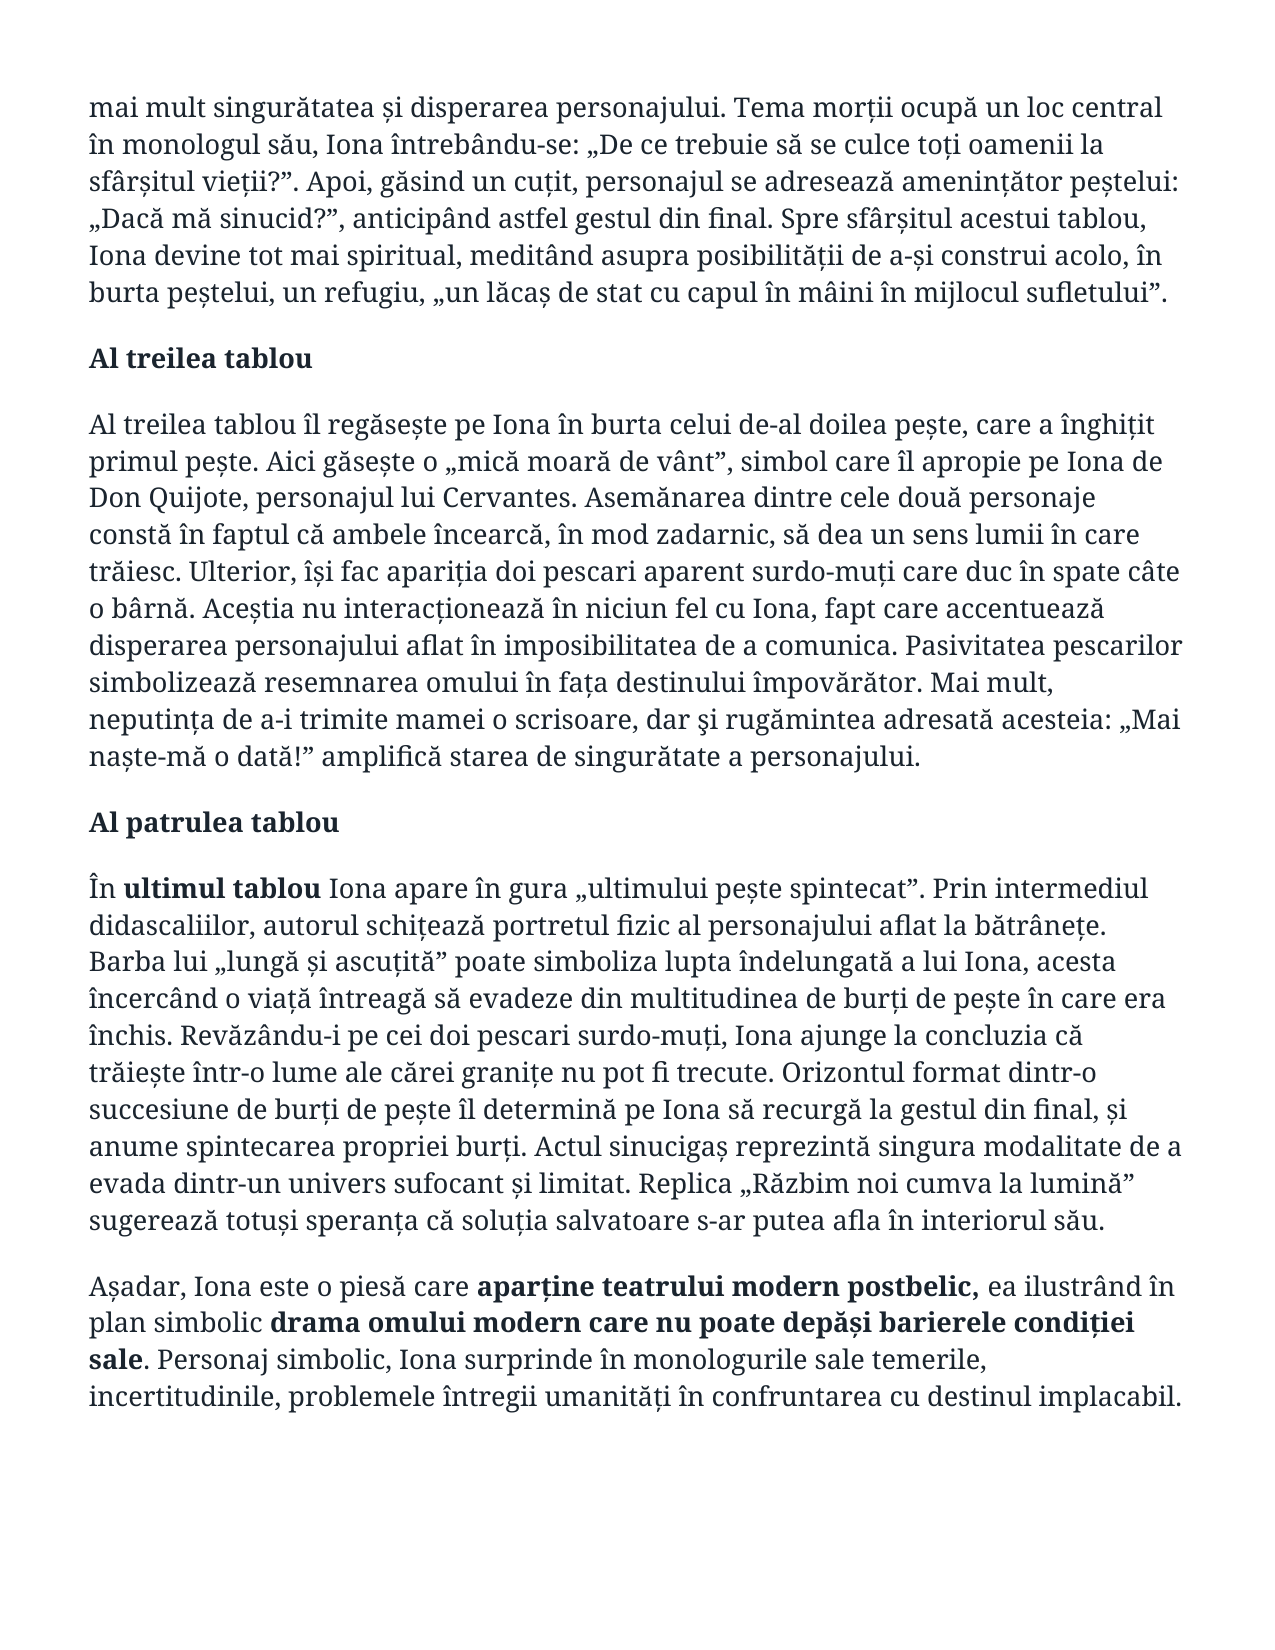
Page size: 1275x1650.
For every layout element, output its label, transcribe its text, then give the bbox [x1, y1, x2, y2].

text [89, 89, 1186, 310]
text Așadar, Iona este o piesă care aparține teatrului modern postbelic, ea ilustrând în plan simbolic drama omului modern care nu poate depăși barierele condiției sale. Personaj simbolic, Iona surprinde în monologurile sale temerile, incertitudinile, problemele întregii umanități în confruntarea cu destinul implacabil. [89, 1267, 1186, 1414]
text Al treilea tablou îl regăsește pe Iona în burta celui de-al doilea pește, care a înghițit primul pește. Aici găsește o „mică moară de vânt”, simbol care îl apropie pe Iona de Don Quijote, personajul lui Cervantes. Asemănarea dintre cele două personaje constă în faptul că ambele încearcă, în mod zadarnic, să dea un sens lumii în care trăiesc. Ulterior, își fac apariția doi pescari aparent surdo-muți care duc în spate câte o bârnă. Aceștia nu interacționează în niciun fel cu Iona, fapt care accentuează disperarea personajului aflat în imposibilitatea de a comunica. Pasivitatea pescarilor simbolizează resemnarea omului în fața destinului împovărător. Mai mult, neputința de a-i trimite mamei o scrisoare, dar şi rugămintea adresată acesteia: „Mai naște-mă o dată!” amplifică starea de singurătate a personajului. [89, 405, 1186, 774]
text Al treilea tablou [89, 339, 1186, 376]
text În ultimul tablou Iona apare în gura „ultimului pește spintecat”. Prin intermediul didascaliilor, autorul schițează portretul fizic al personajului aflat la bătrânețe. Barba lui „lungă și ascuțită” poate simboliza lupta îndelungată a lui Iona, acesta încercând o viață întreagă să evadeze din multitudinea de burți de pește în care era închis. Revăzându-i pe cei doi pescari surdo-muți, Iona ajunge la concluzia că trăiește într-o lume ale cărei granițe nu pot fi trecute. Orizontul format dintr-o succesiune de burți de pește îl determină pe Iona să recurgă la gestul din final, și anume spintecarea propriei burți. Actul sinucigaș reprezintă singura modalitate de a evada dintr-un univers sufocant și limitat. Replica „Răzbim noi cumva la lumină” sugerează totuși speranța că soluția salvatoare s-ar putea afla în interiorul său. [89, 869, 1186, 1238]
text Al patrulea tablou [89, 803, 1186, 840]
